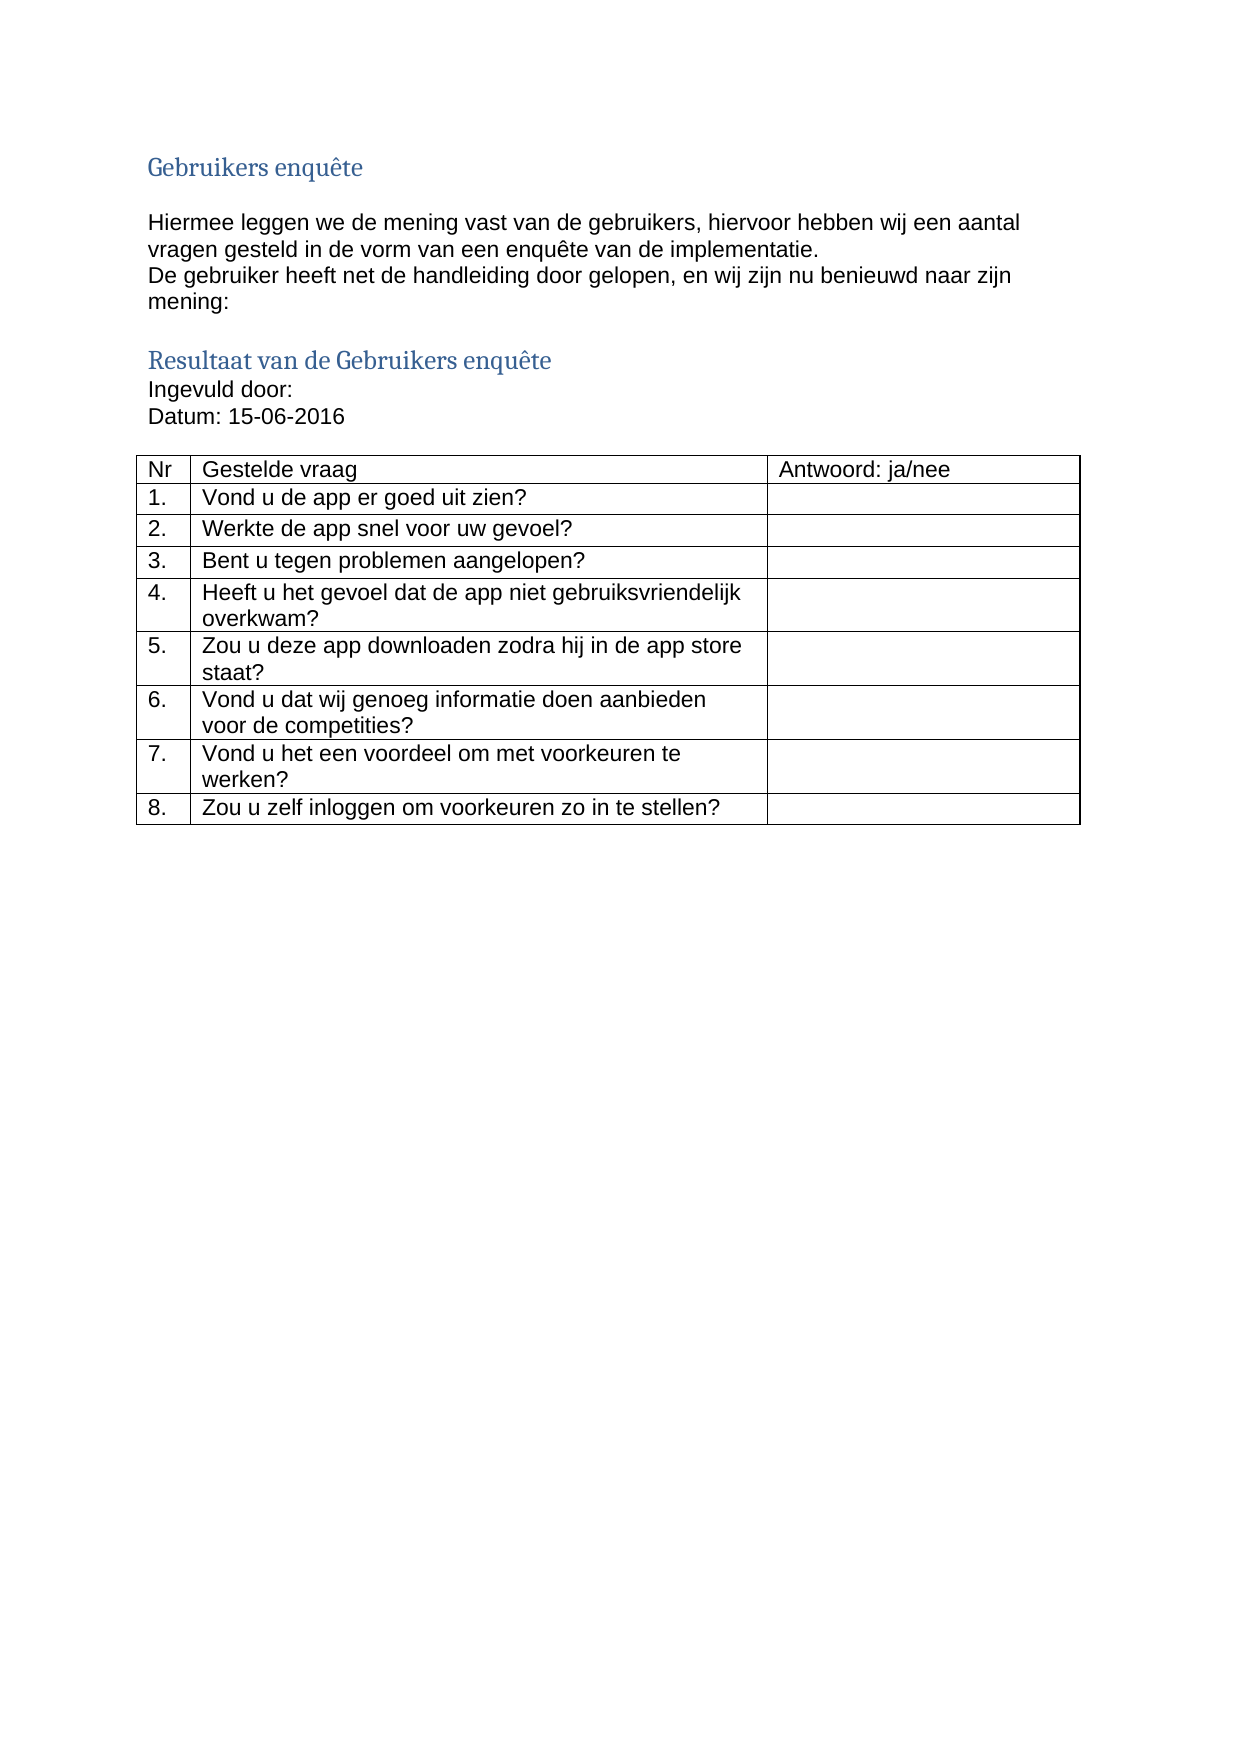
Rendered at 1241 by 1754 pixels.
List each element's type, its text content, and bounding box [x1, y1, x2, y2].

table_cell 5. [137, 632, 190, 685]
table_cell Vond u dat wij genoeg informatie doen aanbieden voor de competities? [191, 686, 767, 739]
table_cell Heeft u het gevoel dat de app niet gebruiksvriendelijk overkwam? [191, 579, 767, 631]
table_cell 6. [137, 686, 190, 739]
subtitle Resultaat van de Gebruikers enquête [148, 345, 1093, 376]
table_cell Zou u zelf inloggen om voorkeuren zo in te stellen? [191, 794, 767, 824]
table_cell 3. [137, 547, 190, 577]
table_cell 7. [137, 740, 190, 792]
table_header Antwoord: ja/nee [768, 456, 1079, 483]
table_cell [768, 579, 1079, 631]
table_cell Werkte de app snel voor uw gevoel? [191, 515, 767, 546]
table_cell [768, 515, 1079, 546]
text Ingevuld door: [148, 376, 1093, 403]
table_cell [768, 547, 1079, 577]
table_cell 1. [137, 484, 190, 514]
table_cell [768, 794, 1079, 824]
table_cell Vond u het een voordeel om met voorkeuren te werken? [191, 740, 767, 792]
table_header Nr [137, 456, 190, 483]
table_header Gestelde vraag [191, 456, 767, 483]
table_cell [768, 686, 1079, 739]
subtitle Gebruikers enquête [148, 152, 1093, 183]
table_cell 8. [137, 794, 190, 824]
table_cell [768, 632, 1079, 685]
table_cell Bent u tegen problemen aangelopen? [191, 547, 767, 577]
text Hiermee leggen we de mening vast van de gebruikers, hiervoor hebben wij een aantal vragen gesteld in de vorm van een enquête van de implementatie. De gebruiker heeft net de handleiding door gelopen, en wij zijn nu benieuwd naar zijn mening: [148, 209, 1093, 315]
table_cell Vond u de app er goed uit zien? [191, 484, 767, 514]
table_cell [768, 484, 1079, 514]
table_cell [768, 740, 1079, 792]
table_cell 4. [137, 579, 190, 631]
table_cell 2. [137, 515, 190, 546]
table_cell Zou u deze app downloaden zodra hij in de app store staat? [191, 632, 767, 685]
text Datum: 15-06-2016 [148, 403, 1093, 429]
